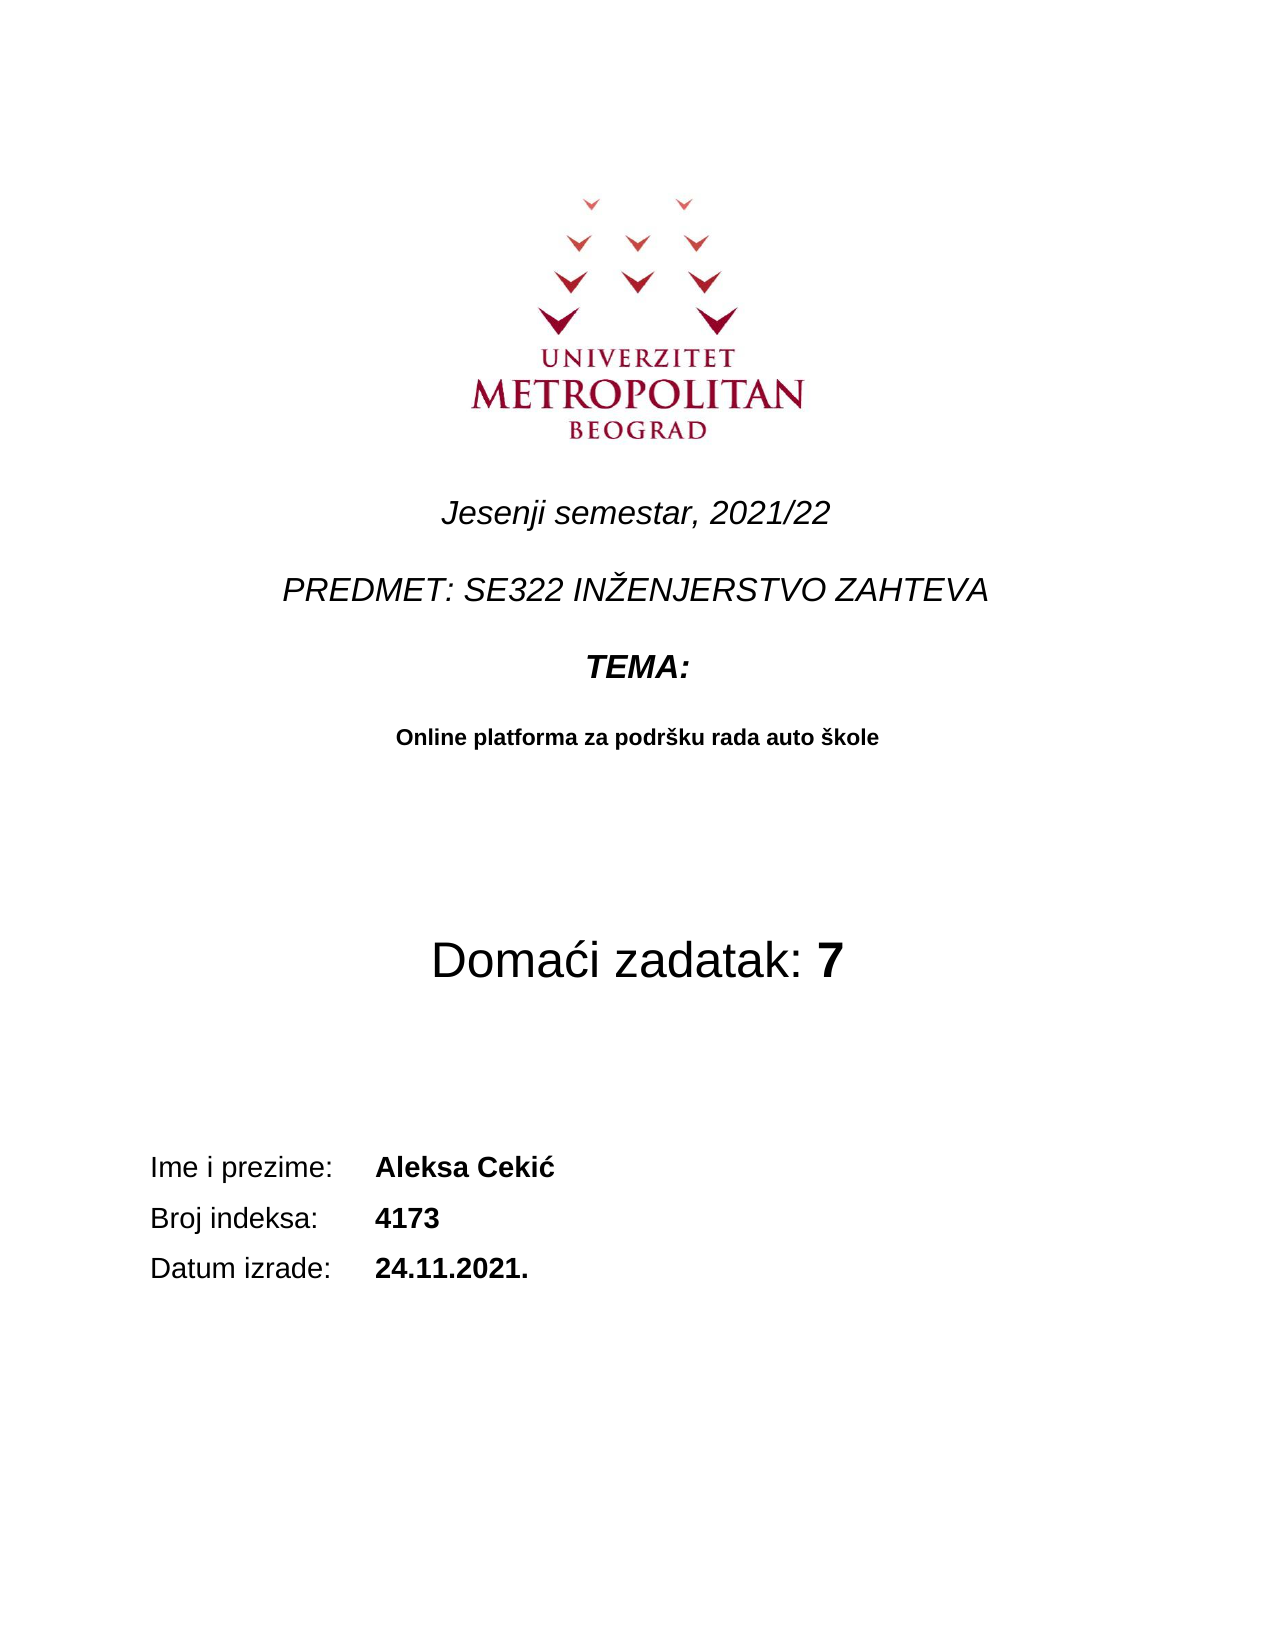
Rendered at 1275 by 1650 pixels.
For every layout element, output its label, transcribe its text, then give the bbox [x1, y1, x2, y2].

text Online platforma za podršku rada auto škole [150, 724, 1125, 750]
text Broj indeksa: 4173 [150, 1201, 1125, 1234]
picture [438, 150, 837, 475]
text TEMA: [150, 647, 1125, 685]
text Datum izrade: 24.11.2021. [150, 1251, 1125, 1285]
text PREDMET: SE322 INŽENJERSTVO ZAHTEVA [150, 570, 1125, 608]
text Jesenji semestar, 2021/22 [150, 493, 1125, 531]
text Domaći zadatak: 7 [150, 930, 1125, 988]
text Ime i prezime: Aleksa Cekić [150, 1151, 1125, 1184]
